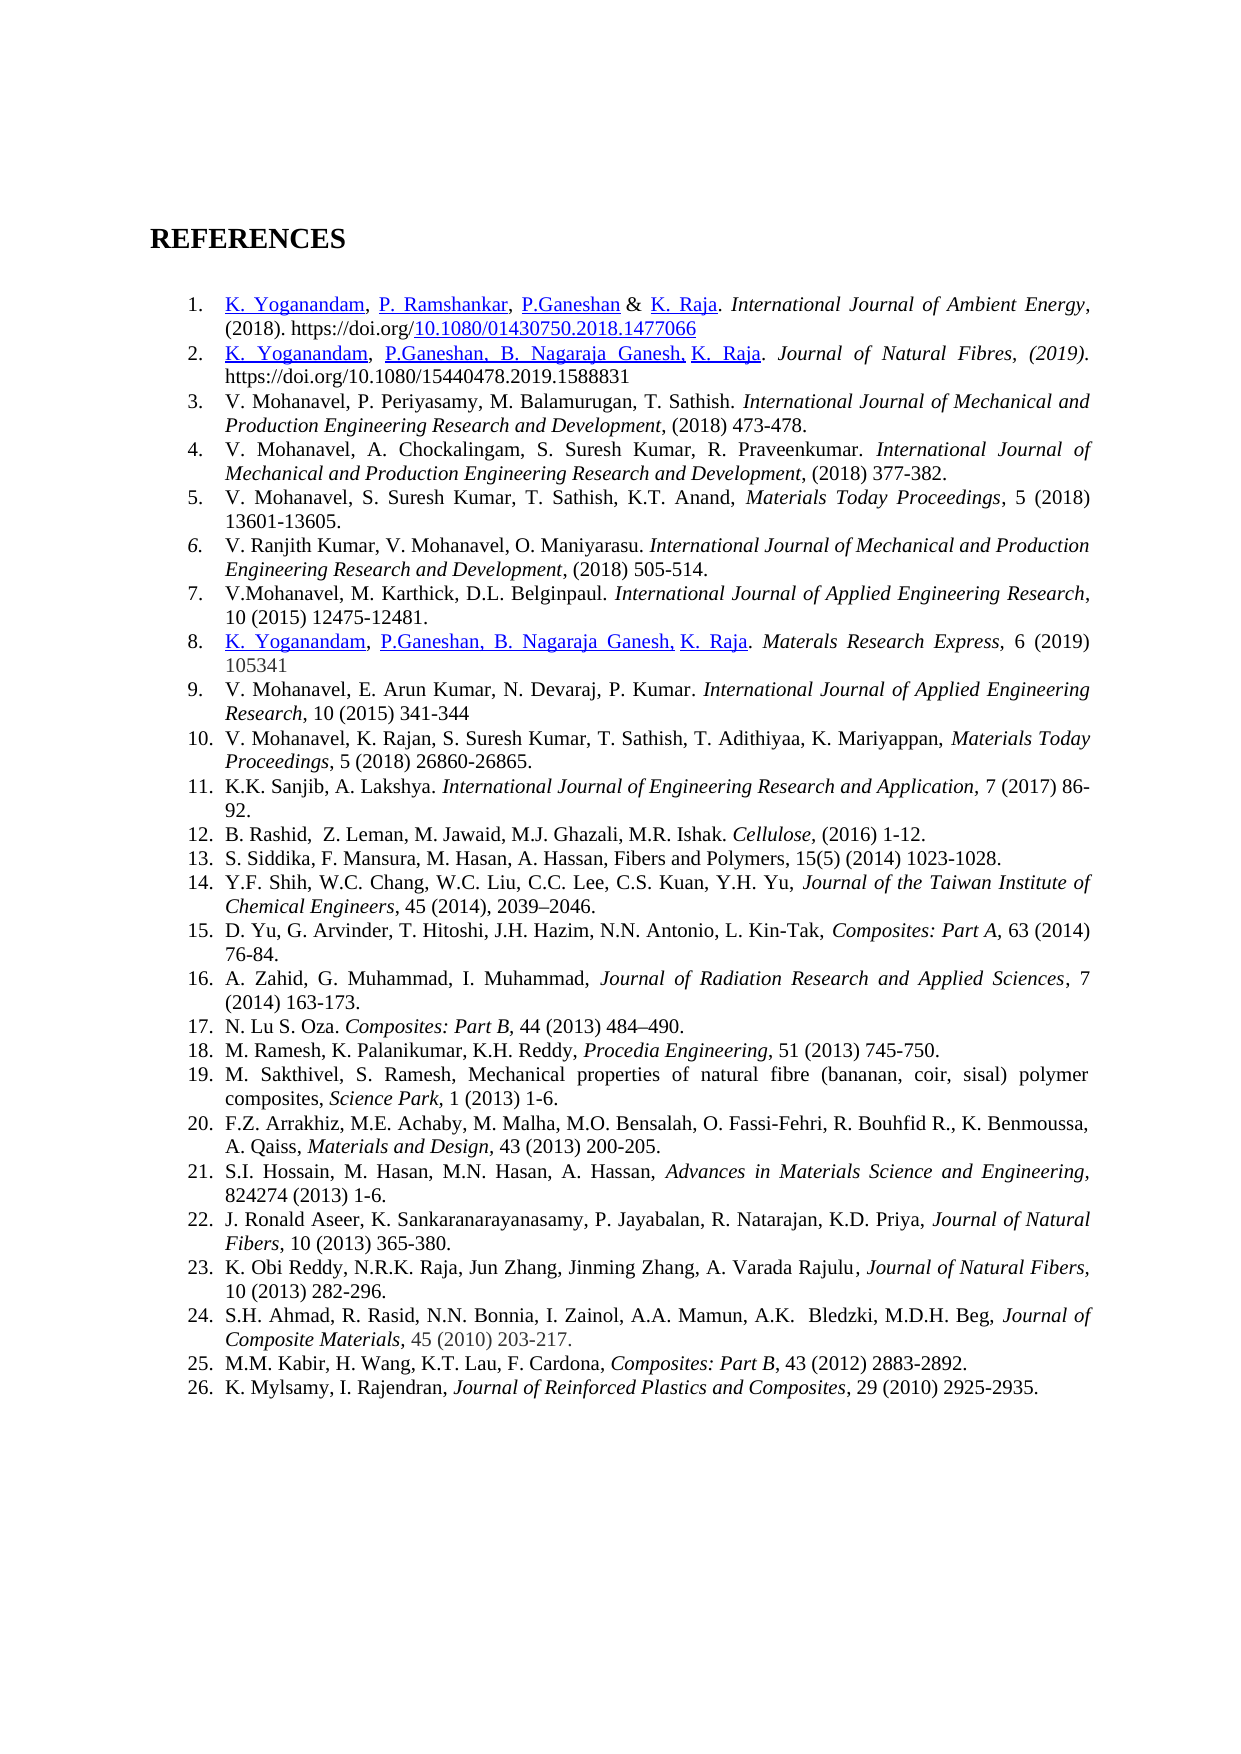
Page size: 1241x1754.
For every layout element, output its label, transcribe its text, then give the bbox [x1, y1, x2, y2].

list K.K. Sanjib, A. Lakshya. International Journal of Engineering Research and Application, 7 (2017) 86-92. [187, 773, 1090, 822]
list Y.F. Shih, W.C. Chang, W.C. Liu, C.C. Lee, C.S. Kuan, Y.H. Yu, Journal of the Taiwan Institute of Chemical Engineers, 45 (2014), 2039–2046. [187, 870, 1090, 918]
list V. Mohanavel, E. Arun Kumar, N. Devaraj, P. Kumar. International Journal of Applied Engineering Research, 10 (2015) 341-344 [187, 677, 1090, 725]
list K. Yoganandam, P.Ganeshan, B. Nagaraja Ganesh, K. Raja. Materals Research Express, 6 (2019) 105341 [187, 629, 1090, 677]
list V. Mohanavel, K. Rajan, S. Suresh Kumar, T. Sathish, T. Adithiyaa, K. Mariyappan, Materials Today Proceedings, 5 (2018) 26860-26865. [187, 725, 1090, 773]
list K. Obi Reddy, N.R.K. Raja, Jun Zhang, Jinming Zhang, A. Varada Rajulu, Journal of Natural Fibers, 10 (2013) 282-296. [187, 1255, 1090, 1303]
list S. Siddika, F. Mansura, M. Hasan, A. Hassan, Fibers and Polymers, 15(5) (2014) 1023-1028. [187, 846, 1090, 870]
list V. Mohanavel, S. Suresh Kumar, T. Sathish, K.T. Anand, Materials Today Proceedings, 5 (2018) 13601-13605. [187, 485, 1090, 533]
list D. Yu, G. Arvinder, T. Hitoshi, J.H. Hazim, N.N. Antonio, L. Kin-Tak, Composites: Part A, 63 (2014) 76-84. [187, 918, 1090, 966]
list K. Yoganandam, P.Ganeshan, B. Nagaraja Ganesh, K. Raja. Journal of Natural Fibres, (2019). https://doi.org/10.1080/15440478.2019.1588831 [187, 340, 1090, 388]
list F.Z. Arrakhiz, M.E. Achaby, M. Malha, M.O. Bensalah, O. Fassi-Fehri, R. Bouhfid R., K. Benmoussa, A. Qaiss, Materials and Design, 43 (2013) 200-205. [187, 1110, 1090, 1158]
list M.M. Kabir, H. Wang, K.T. Lau, F. Cardona, Composites: Part B, 43 (2012) 2883-2892. [187, 1351, 1090, 1375]
list V. Mohanavel, P. Periyasamy, M. Balamurugan, T. Sathish. International Journal of Mechanical and Production Engineering Research and Development, (2018) 473-478. [187, 388, 1090, 437]
list S.I. Hossain, M. Hasan, M.N. Hasan, A. Hassan, Advances in Materials Science and Engineering, 824274 (2013) 1-6. [187, 1158, 1090, 1207]
list V. Mohanavel, A. Chockalingam, S. Suresh Kumar, R. Praveenkumar. International Journal of Mechanical and Production Engineering Research and Development, (2018) 377-382. [187, 437, 1090, 485]
list A. Zahid, G. Muhammad, I. Muhammad, Journal of Radiation Research and Applied Sciences, 7 (2014) 163-173. [187, 966, 1090, 1014]
list M. Ramesh, K. Palanikumar, K.H. Reddy, Procedia Engineering, 51 (2013) 745-750. [187, 1038, 1090, 1062]
list N. Lu S. Oza. Composites: Part B, 44 (2013) 484–490. [187, 1014, 1090, 1038]
list J. Ronald Aseer, K. Sankaranarayanasamy, P. Jayabalan, R. Natarajan, K.D. Priya, Journal of Natural Fibers, 10 (2013) 365-380. [187, 1207, 1090, 1255]
text REFERENCES [150, 221, 1090, 255]
list S.H. Ahmad, R. Rasid, N.N. Bonnia, I. Zainol, A.A. Mamun, A.K. Bledzki, M.D.H. Beg, Journal of Composite Materials, 45 (2010) 203-217. [187, 1303, 1090, 1351]
list B. Rashid, Z. Leman, M. Jawaid, M.J. Ghazali, M.R. Ishak. Cellulose, (2016) 1-12. [187, 822, 1090, 846]
list M. Sakthivel, S. Ramesh, Mechanical properties of natural fibre (bananan, coir, sisal) polymer composites, Science Park, 1 (2013) 1-6. [187, 1062, 1090, 1110]
list K. Yoganandam, P. Ramshankar, P.Ganeshan & K. Raja. International Journal of Ambient Energy, (2018). https://doi.org/10.1080/01430750.2018.1477066 [187, 292, 1090, 340]
list V. Ranjith Kumar, V. Mohanavel, O. Maniyarasu. International Journal of Mechanical and Production Engineering Research and Development, (2018) 505-514. [187, 533, 1090, 581]
list K. Mylsamy, I. Rajendran, Journal of Reinforced Plastics and Composites, 29 (2010) 2925-2935. [187, 1375, 1090, 1399]
list V.Mohanavel, M. Karthick, D.L. Belginpaul. International Journal of Applied Engineering Research, 10 (2015) 12475-12481. [187, 581, 1090, 629]
